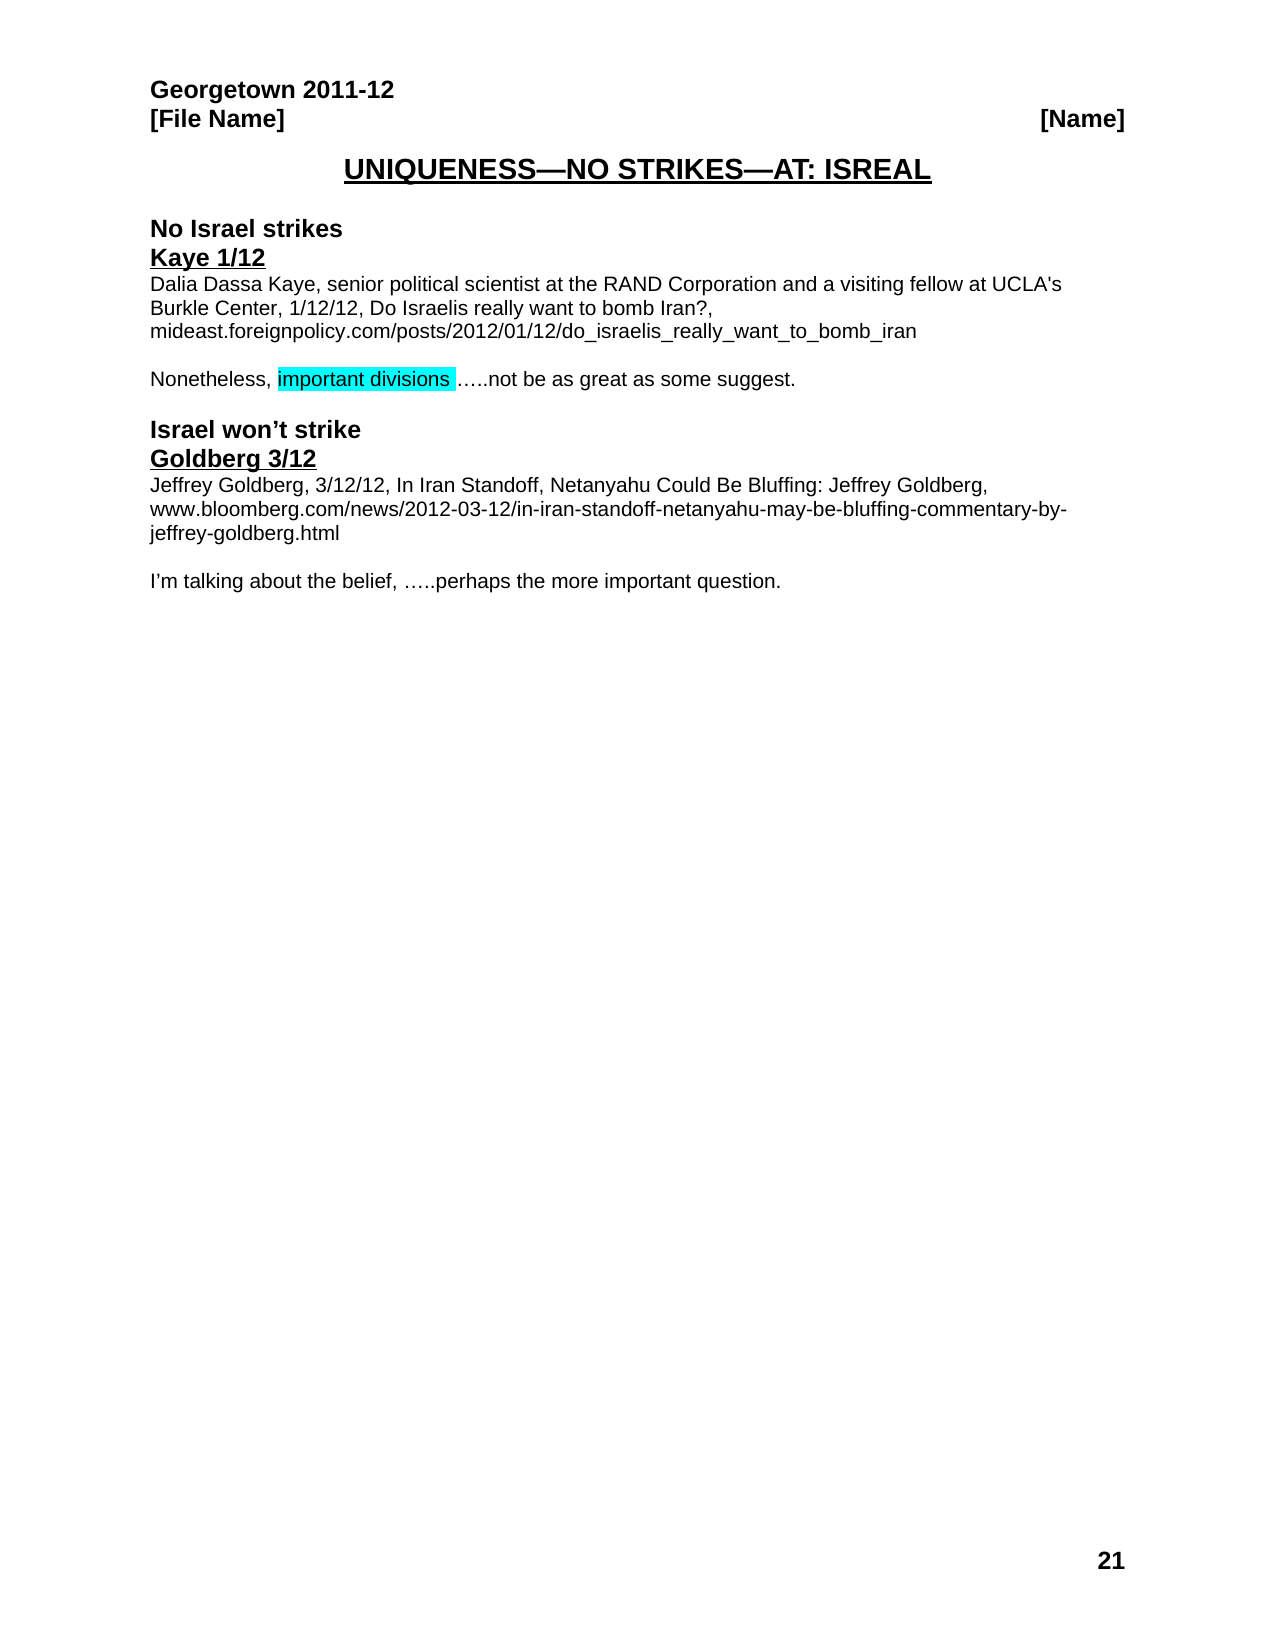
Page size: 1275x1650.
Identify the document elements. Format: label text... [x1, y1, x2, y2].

text No Israel strikes [150, 214, 1125, 243]
text Goldberg 3/12 [150, 444, 1125, 473]
text Kaye 1/12 [150, 243, 1125, 271]
text Nonetheless, important divisions …..not be as great as some suggest. [456, 367, 1125, 391]
text Israel won’t strike [150, 415, 1125, 444]
subtitle Uniqueness—No Strikes—AT: Isreal [150, 152, 1125, 185]
text Jeffrey Goldberg, 3/12/12, In Iran Standoff, Netanyahu Could Be Bluffing: Jeffrey Goldberg, www.bloomberg.com/news/2012-03-12/in-iran-standoff-netanyahu-may-be-bluffing-commentary-by-jeffrey-goldberg.html [150, 473, 1125, 544]
text Dalia Dassa Kaye, senior political scientist at the RAND Corporation and a visiting fellow at UCLA's Burkle Center, 1/12/12, Do Israelis really want to bomb Iran?, mideast.foreignpolicy.com/posts/2012/01/12/do_israelis_really_want_to_bomb_iran [150, 271, 1125, 343]
text I’m talking about the belief, …..perhaps the more important question. [150, 568, 1125, 592]
